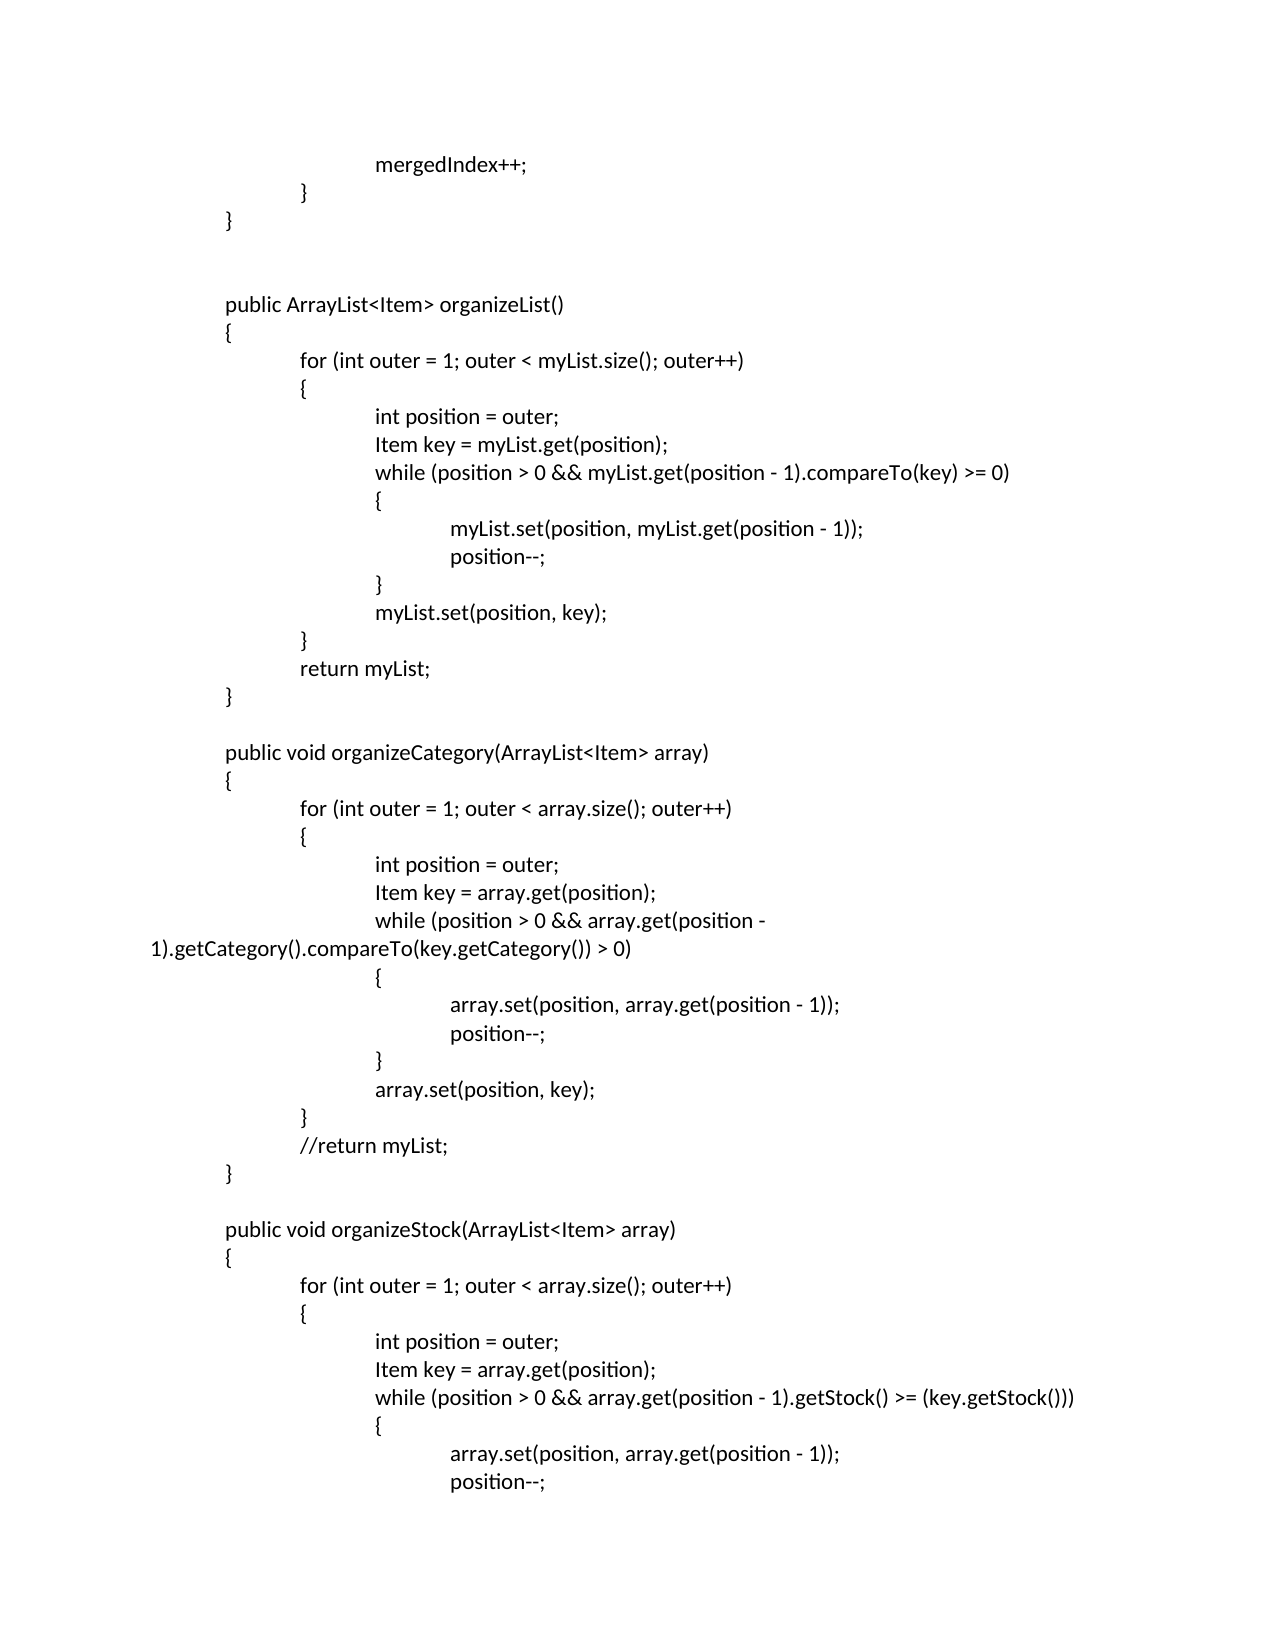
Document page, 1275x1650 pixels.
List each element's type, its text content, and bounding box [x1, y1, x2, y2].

text myList.set(position, key); [150, 598, 1125, 626]
text int position = outer; [150, 402, 1125, 430]
text for (int outer = 1; outer < array.size(); outer++) [150, 1271, 1125, 1299]
text } [150, 1159, 1125, 1187]
text while (position > 0 && array.get(position - 1).getCategory().compareTo(key.getCategory()) > 0) [150, 907, 1125, 963]
text { [150, 963, 1125, 991]
text array.set(position, key); [150, 1075, 1125, 1103]
text Item key = array.get(position); [150, 878, 1125, 907]
text { [150, 318, 1125, 346]
text { [150, 1411, 1125, 1439]
text { [150, 374, 1125, 402]
text Item key = array.get(position); [150, 1355, 1125, 1383]
text { [150, 822, 1125, 851]
text public ArrayList<Item> organizeList() [150, 290, 1125, 318]
text } [150, 206, 1125, 234]
text //return myList; [150, 1131, 1125, 1159]
text public void organizeStock(ArrayList<Item> array) [150, 1215, 1125, 1243]
text { [150, 1243, 1125, 1271]
text for (int outer = 1; outer < array.size(); outer++) [150, 794, 1125, 822]
text { [150, 766, 1125, 794]
text } [150, 682, 1125, 710]
text } [150, 178, 1125, 206]
text myList.set(position, myList.get(position - 1)); [150, 514, 1125, 542]
text position--; [150, 1467, 1125, 1495]
text } [150, 1103, 1125, 1131]
text } [150, 570, 1125, 598]
text for (int outer = 1; outer < myList.size(); outer++) [150, 346, 1125, 374]
text mergedIndex++; [150, 150, 1125, 178]
text position--; [150, 542, 1125, 570]
text position--; [150, 1019, 1125, 1047]
text return myList; [150, 654, 1125, 682]
text } [150, 626, 1125, 654]
text int position = outer; [150, 851, 1125, 878]
text public void organizeCategory(ArrayList<Item> array) [150, 738, 1125, 766]
text int position = outer; [150, 1327, 1125, 1355]
text while (position > 0 && array.get(position - 1).getStock() >= (key.getStock())) [150, 1383, 1125, 1411]
text } [150, 1047, 1125, 1075]
text array.set(position, array.get(position - 1)); [150, 991, 1125, 1019]
text Item key = myList.get(position); [150, 430, 1125, 458]
text array.set(position, array.get(position - 1)); [150, 1439, 1125, 1467]
text while (position > 0 && myList.get(position - 1).compareTo(key) >= 0) [150, 458, 1125, 486]
text { [150, 1299, 1125, 1327]
text { [150, 486, 1125, 514]
